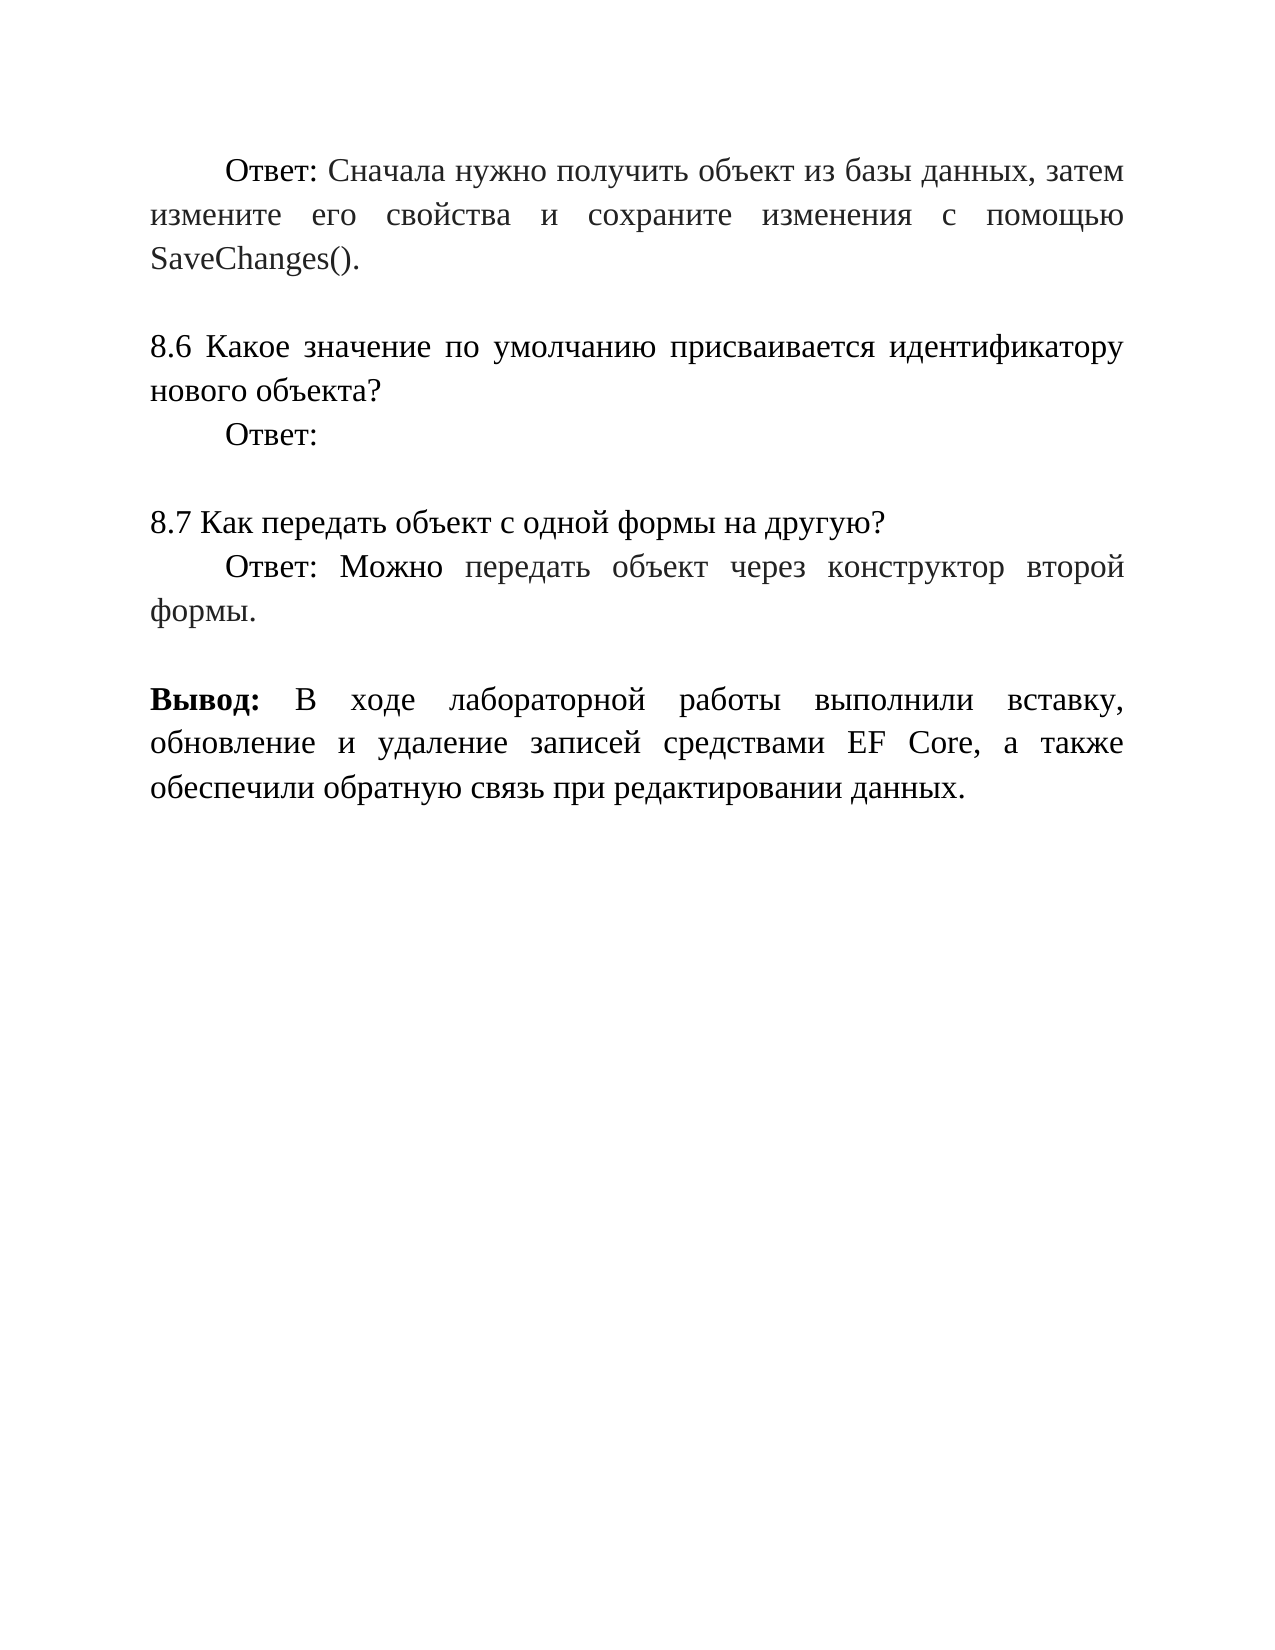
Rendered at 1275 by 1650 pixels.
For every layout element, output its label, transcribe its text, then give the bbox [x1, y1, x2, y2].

text Вывод: В ходе лабораторной работы выполнили вставку, обновление и удаление записей средствами EF Core, а также обеспечили обратную связь при редактировании данных. [150, 679, 1125, 805]
text 8.6 Какое значение по умолчанию присваивается идентификатору нового объекта? [150, 326, 1125, 409]
text Ответ: Сначала нужно получить объект из базы данных, затем измените его свойства и сохраните изменения с помощью SaveChanges(). [150, 232, 1125, 276]
text Ответ: Можно передать объект через конструктор второй формы. [150, 547, 1125, 629]
text Ответ: Сначала нужно получить объект из базы данных, затем измените его свойства и сохраните изменения с помощью SaveChanges(). [150, 150, 1125, 194]
text Ответ: [150, 414, 1125, 453]
text 8.7 Как передать объект с одной формы на другую? [150, 502, 1125, 541]
